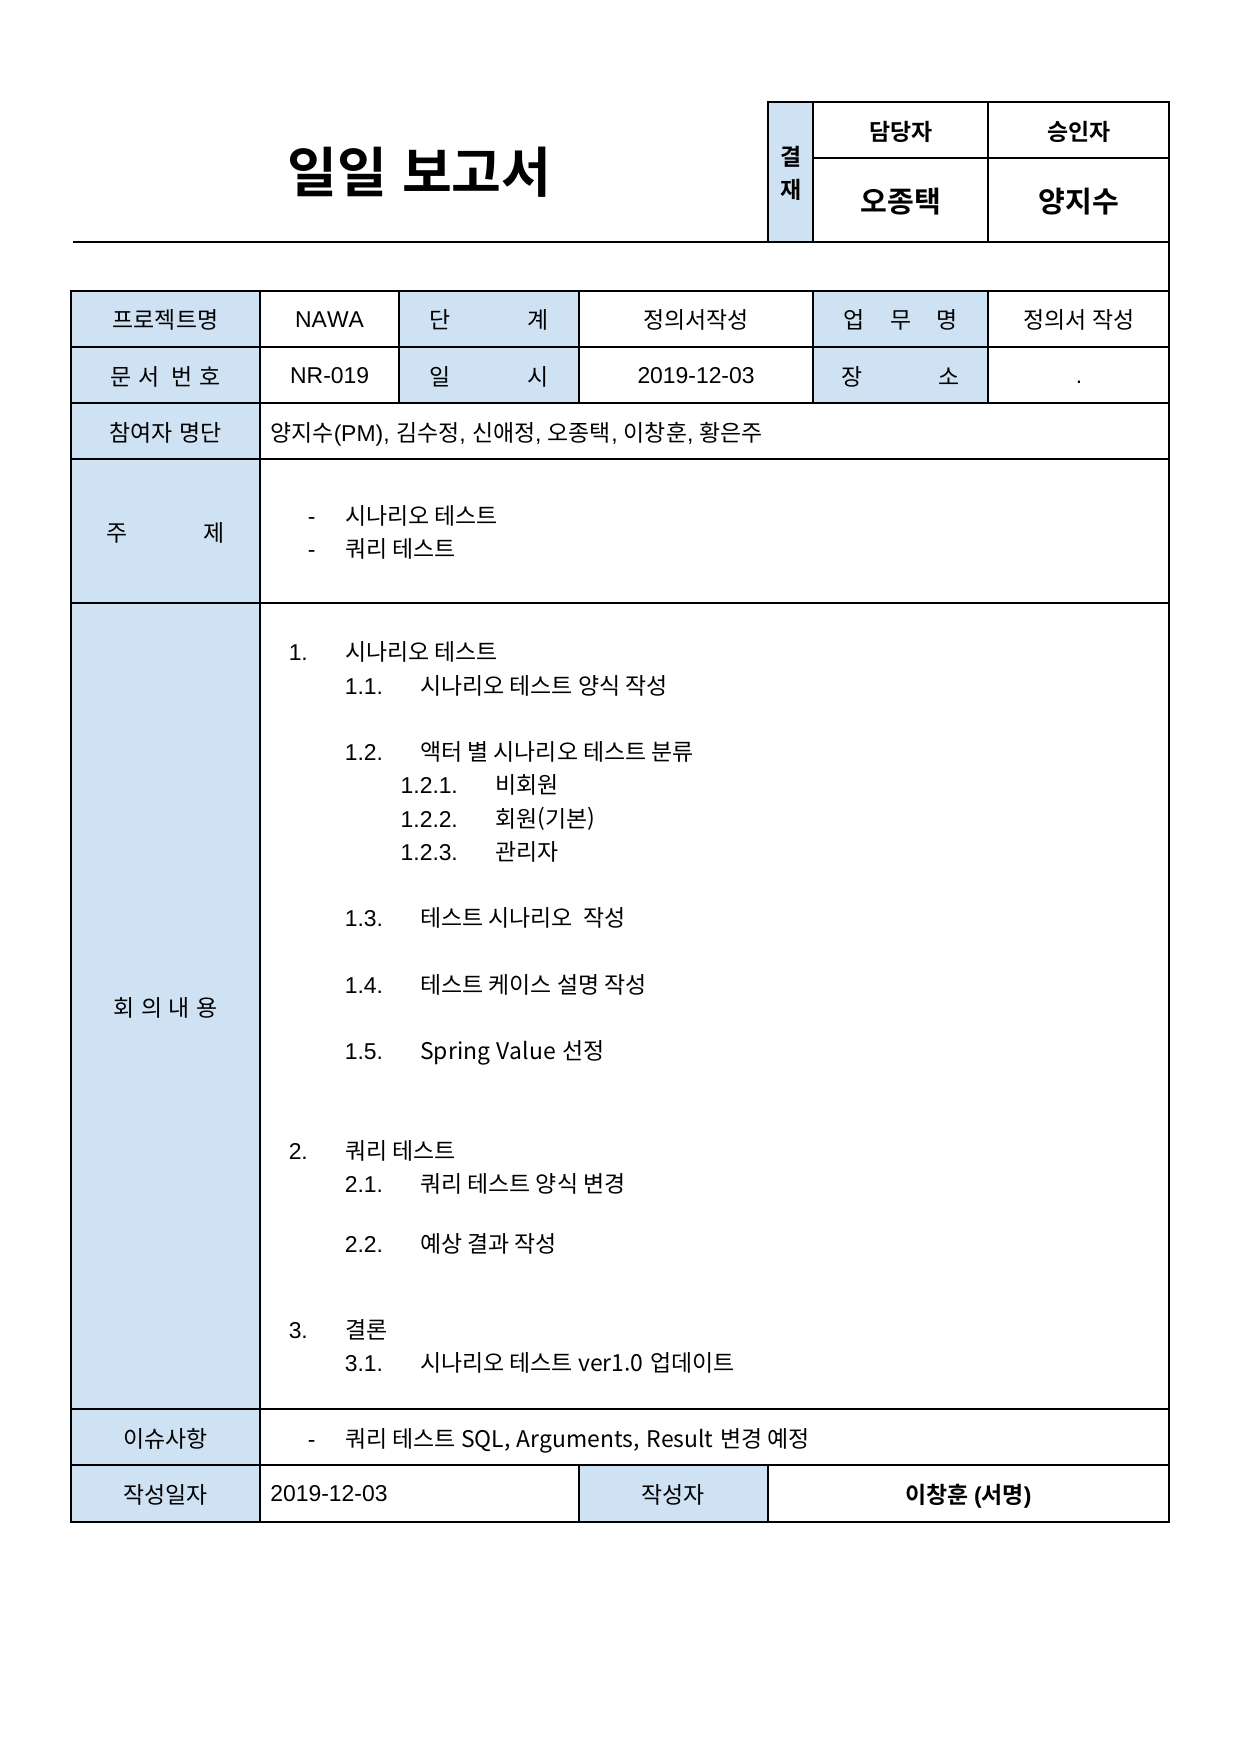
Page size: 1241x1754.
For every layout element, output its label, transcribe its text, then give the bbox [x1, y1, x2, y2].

table_cell 프로젝트명 [72, 292, 259, 346]
table_cell 문 서 번 호 [72, 348, 259, 402]
table_header 승인자 [989, 103, 1168, 157]
table_cell 일 시 [400, 348, 578, 402]
table_cell 2019-12-03 [580, 348, 812, 402]
table_cell [71, 241, 1168, 290]
table_header 결 재 [769, 103, 812, 241]
table_cell 참여자 명단 [72, 404, 259, 458]
table_cell [261, 1410, 1168, 1464]
table_cell 양지수(PM), 김수정, 신애정, 오종택, 이창훈, 황은주 [261, 404, 1168, 458]
table_cell 작성일자 [72, 1466, 259, 1521]
table_cell [261, 460, 1168, 602]
table_cell 정의서 작성 [989, 292, 1168, 346]
table_cell 이슈사항 [72, 1410, 259, 1464]
table_cell 장 소 [814, 348, 987, 402]
table_cell [261, 604, 1168, 1408]
table_cell 업 무 명 [814, 292, 987, 346]
table_header 일일 보고서 [71, 101, 767, 241]
table_cell 2019-12-03 [261, 1466, 578, 1521]
table_cell 단 계 [400, 292, 578, 346]
table_header 담당자 [814, 103, 987, 157]
table_cell NAWA [261, 292, 398, 346]
table_cell 작성자 [580, 1466, 767, 1521]
table_cell . [989, 348, 1168, 402]
table_cell 양지수 [989, 159, 1168, 241]
table_cell NR-019 [261, 348, 398, 402]
table_cell 주 제 [72, 460, 259, 602]
table_cell [814, 159, 987, 241]
table_cell 회 의 내 용 [72, 604, 259, 1408]
table_cell 이창훈 (서명) [769, 1466, 1168, 1521]
table_cell 정의서작성 [580, 292, 812, 346]
